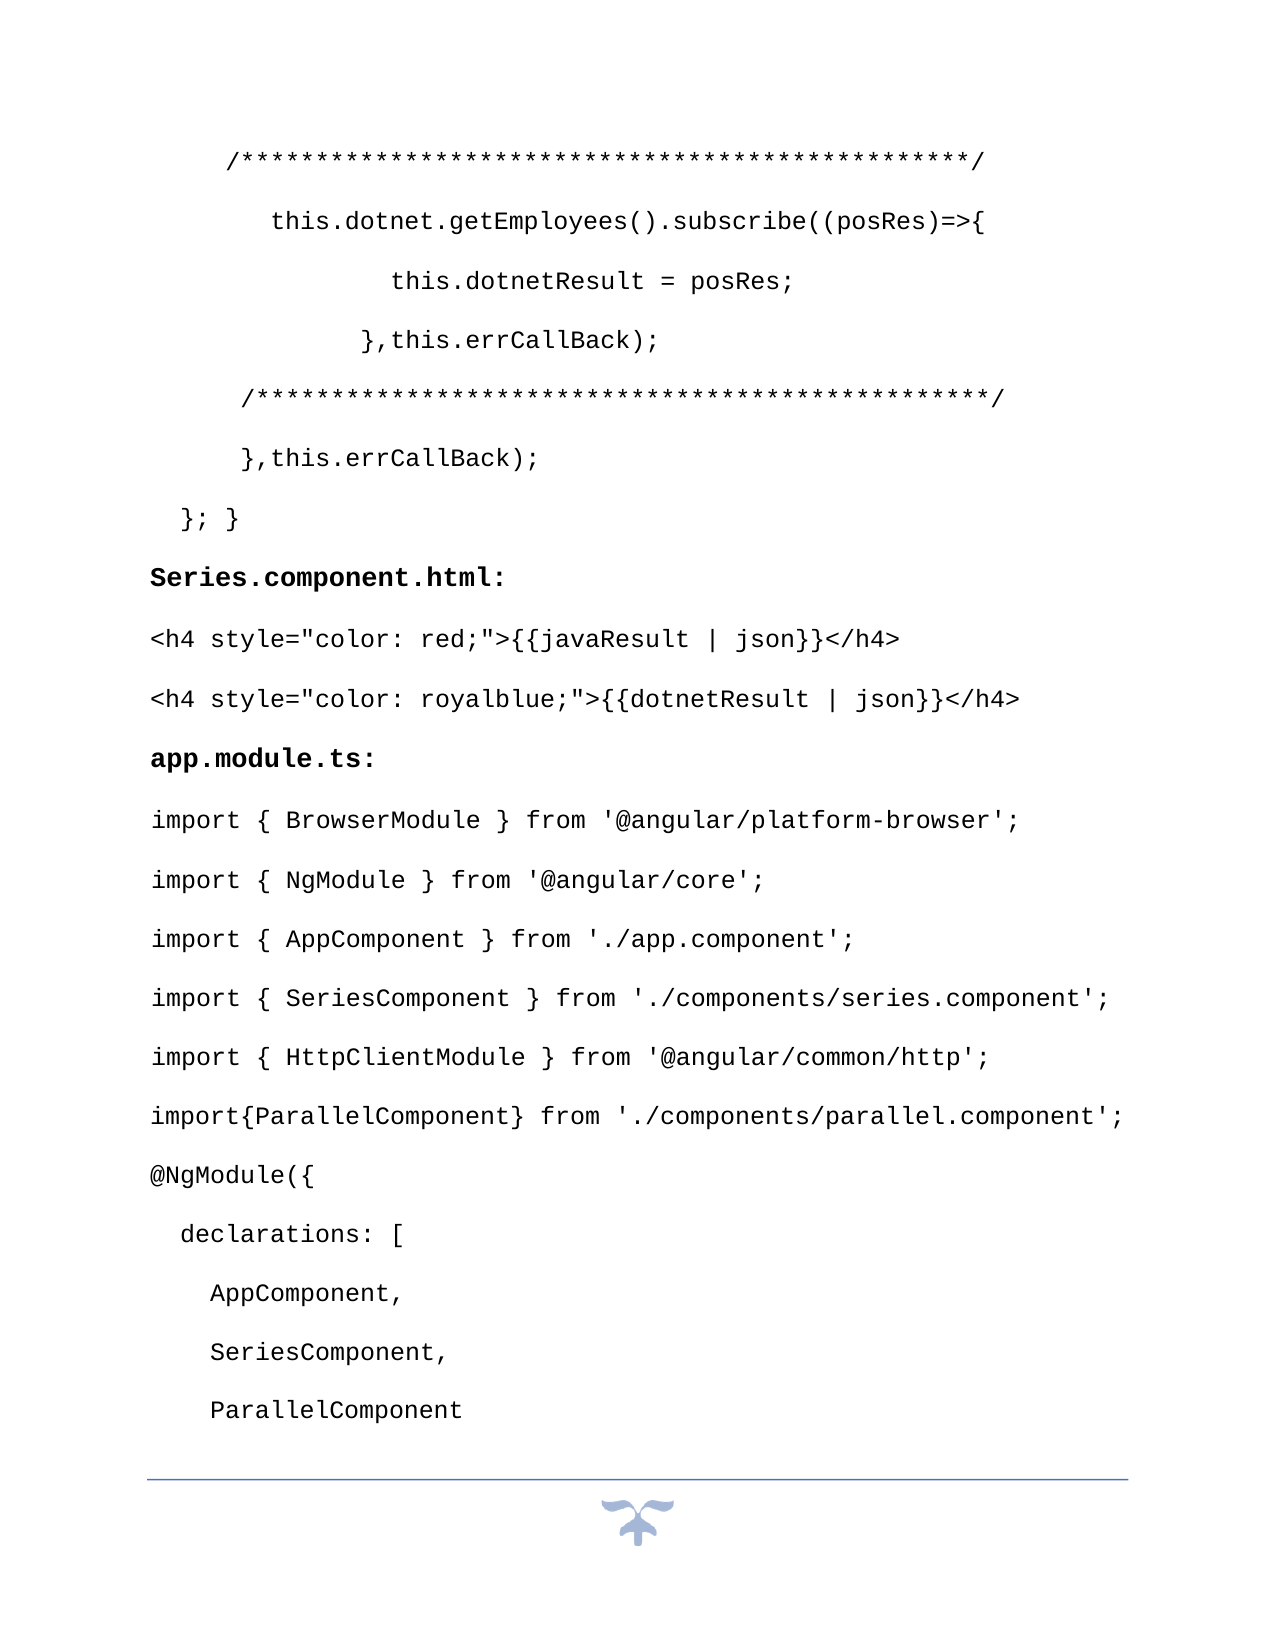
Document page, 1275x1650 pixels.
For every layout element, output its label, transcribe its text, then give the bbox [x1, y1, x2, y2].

text /*************************************************/ this.dotnet.getEmployees().subscribe((posRes)=>{ [225, 150, 1173, 237]
subtitle Series.component.html: [150, 564, 1173, 595]
text import{ParallelComponent} from './components/parallel.component'; @NgModule({ [150, 1104, 1173, 1191]
text },this.errCallBack); [360, 327, 1173, 356]
text <h4 style="color: red;">{{javaResult | json}}</h4> [150, 627, 1173, 655]
text }; } [180, 505, 1173, 533]
text declarations: [ AppComponent, SeriesComponent, ParallelComponent [180, 1221, 465, 1426]
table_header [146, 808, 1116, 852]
text /*************************************************/ [240, 387, 1173, 415]
text },this.errCallBack); [240, 446, 1173, 474]
text <h4 style="color: royalblue;">{{dotnetResult | json}}</h4> [150, 686, 1173, 715]
picture [601, 1500, 674, 1546]
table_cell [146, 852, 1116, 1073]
subtitle app.module.ts: [150, 745, 1173, 776]
text this.dotnetResult = posRes; [390, 268, 1173, 297]
